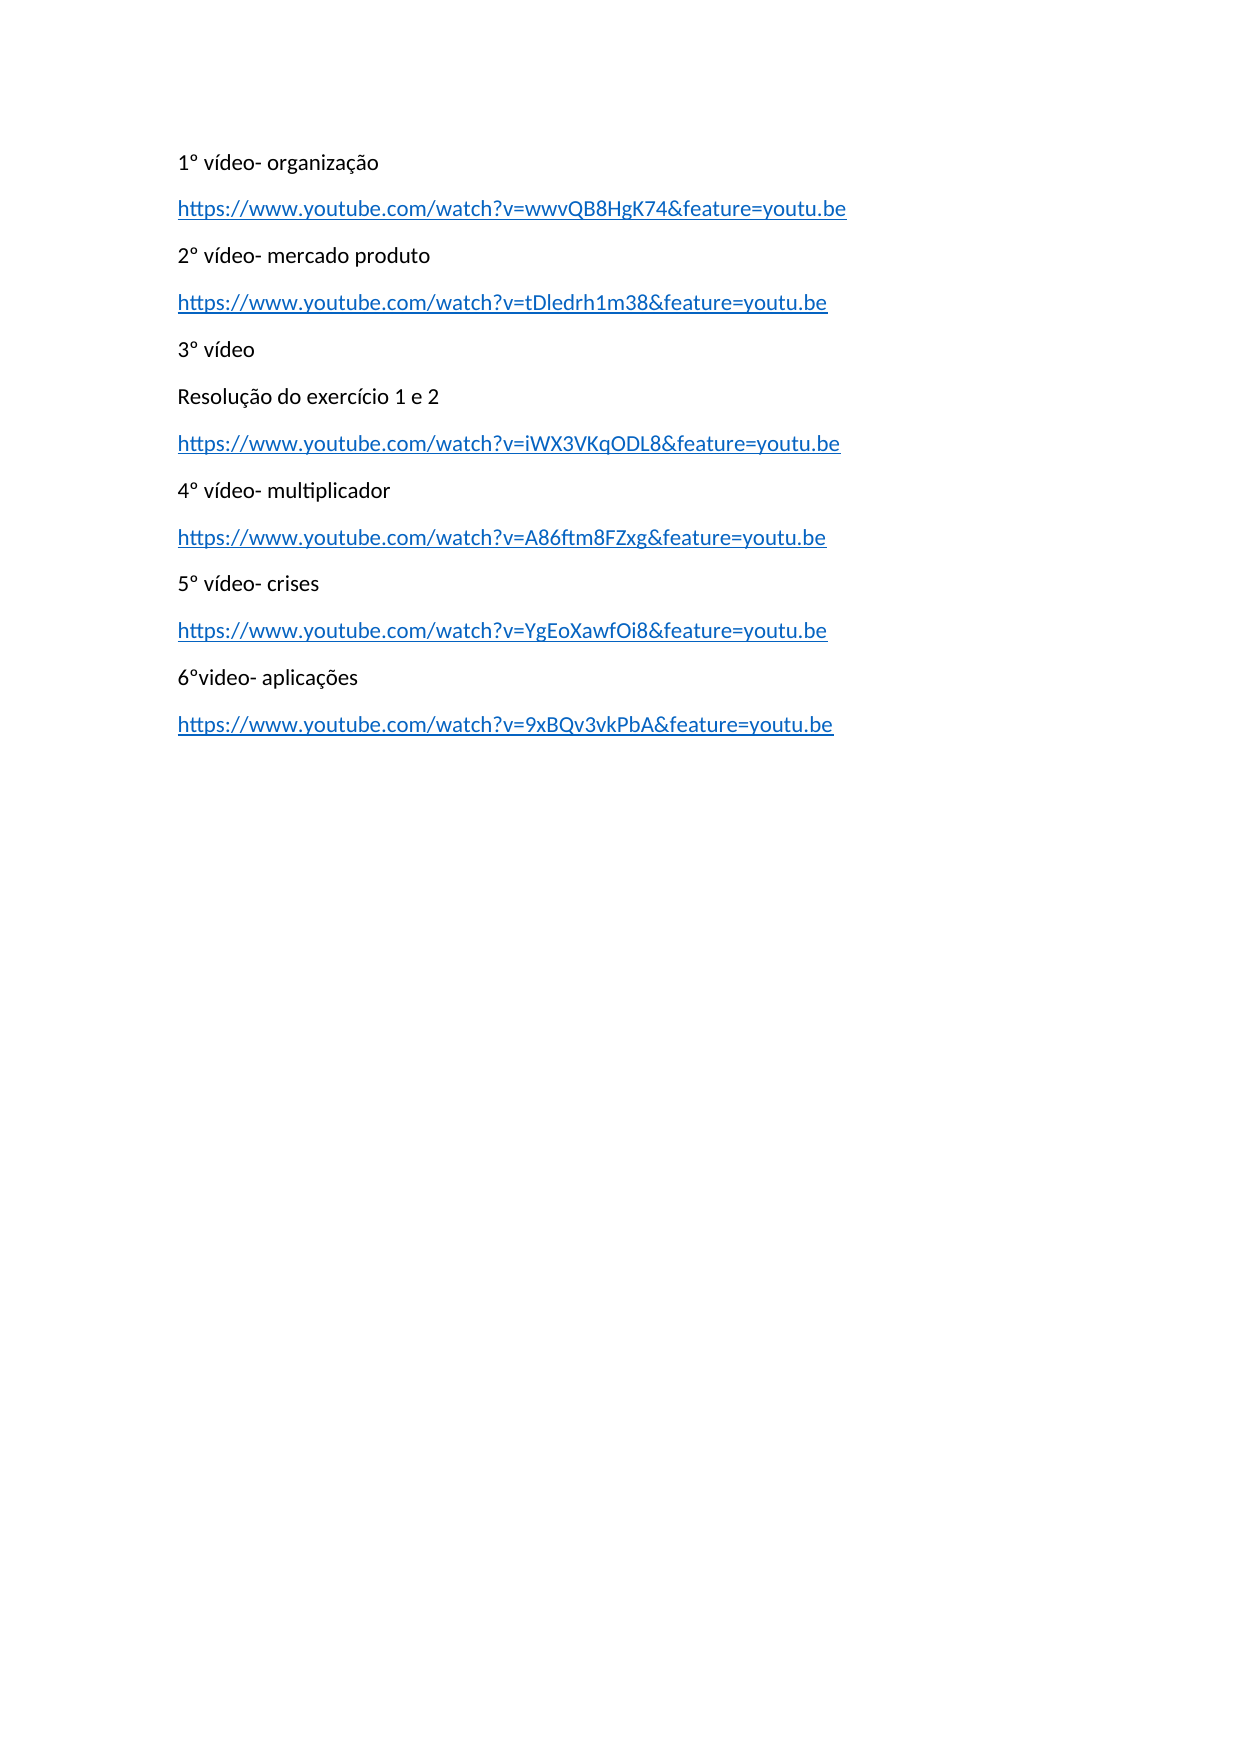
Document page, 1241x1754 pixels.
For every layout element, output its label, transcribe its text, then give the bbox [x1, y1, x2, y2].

text 4º vídeo- multiplicador [177, 476, 1063, 504]
text 1º vídeo- organização [177, 148, 1063, 176]
text https://www.youtube.com/watch?v=iWX3VKqODL8&feature=youtu.be [177, 429, 1063, 457]
text Resolução do exercício 1 e 2 [177, 382, 1063, 410]
text https://www.youtube.com/watch?v=A86ftm8FZxg&feature=youtu.be [177, 523, 1063, 551]
text 6ºvideo- aplicações [177, 663, 1063, 691]
text 2º vídeo- mercado produto [177, 241, 1063, 269]
text https://www.youtube.com/watch?v=9xBQv3vkPbA&feature=youtu.be [177, 710, 1063, 738]
text https://www.youtube.com/watch?v=tDledrh1m38&feature=youtu.be [177, 288, 1063, 316]
text https://www.youtube.com/watch?v=wwvQB8HgK74&feature=youtu.be [177, 194, 1063, 222]
text 3º vídeo [177, 335, 1063, 363]
text 5º vídeo- crises [177, 569, 1063, 597]
text https://www.youtube.com/watch?v=YgEoXawfOi8&feature=youtu.be [177, 616, 1063, 644]
